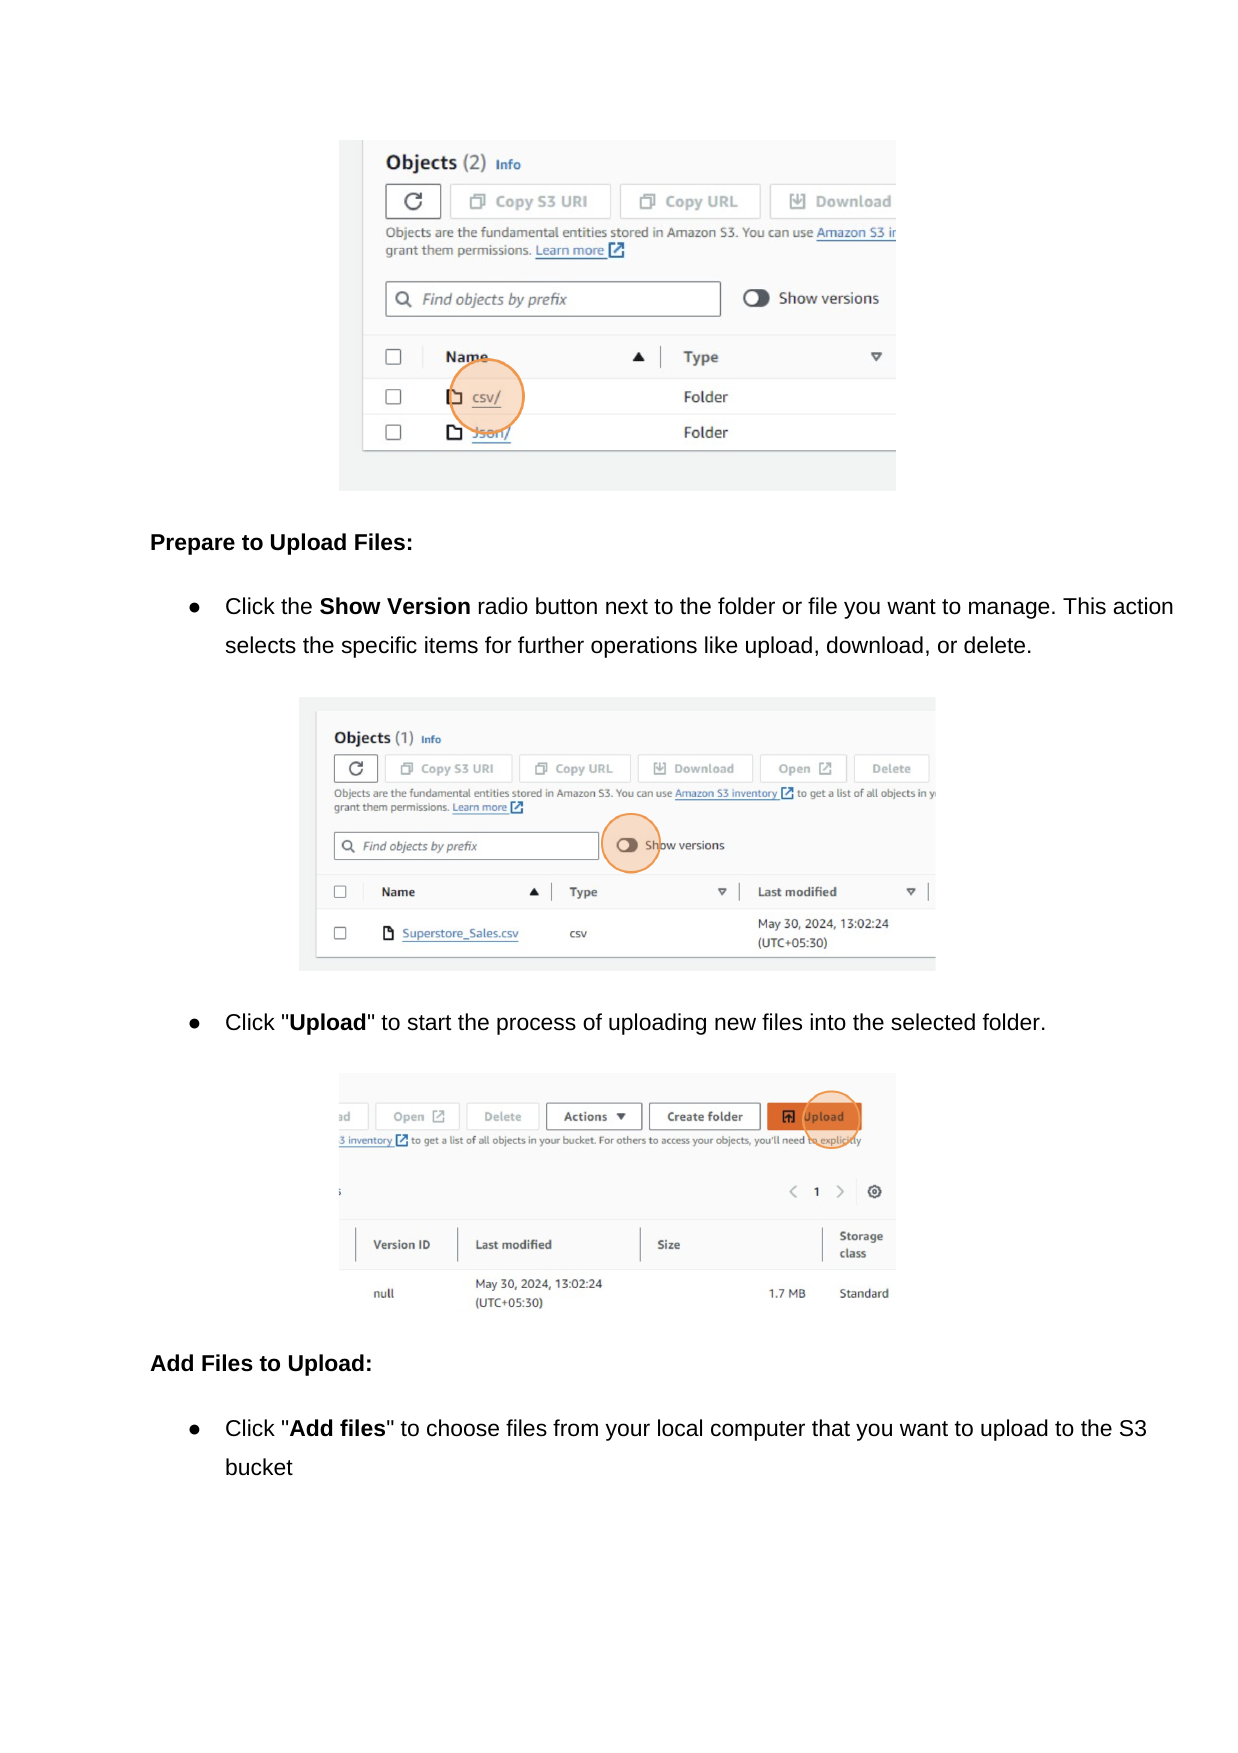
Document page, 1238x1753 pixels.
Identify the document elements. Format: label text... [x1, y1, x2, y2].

list Click "Upload" to start the process of uploading new files into the selected folder. [187, 1008, 1194, 1035]
list Click "Add files" to choose files from your local computer that you want to upload to the S3 bucket [187, 1415, 1194, 1481]
text Prepare to Upload Files: [150, 528, 1194, 555]
list Click the Show Version radio button next to the folder or file you want to manage. This action selects the specific items for further operations like upload, download, or delete. [187, 593, 1194, 659]
picture [338, 140, 896, 491]
picture [298, 697, 936, 971]
text Add Files to Upload: [150, 1350, 1194, 1377]
picture [338, 1073, 896, 1313]
